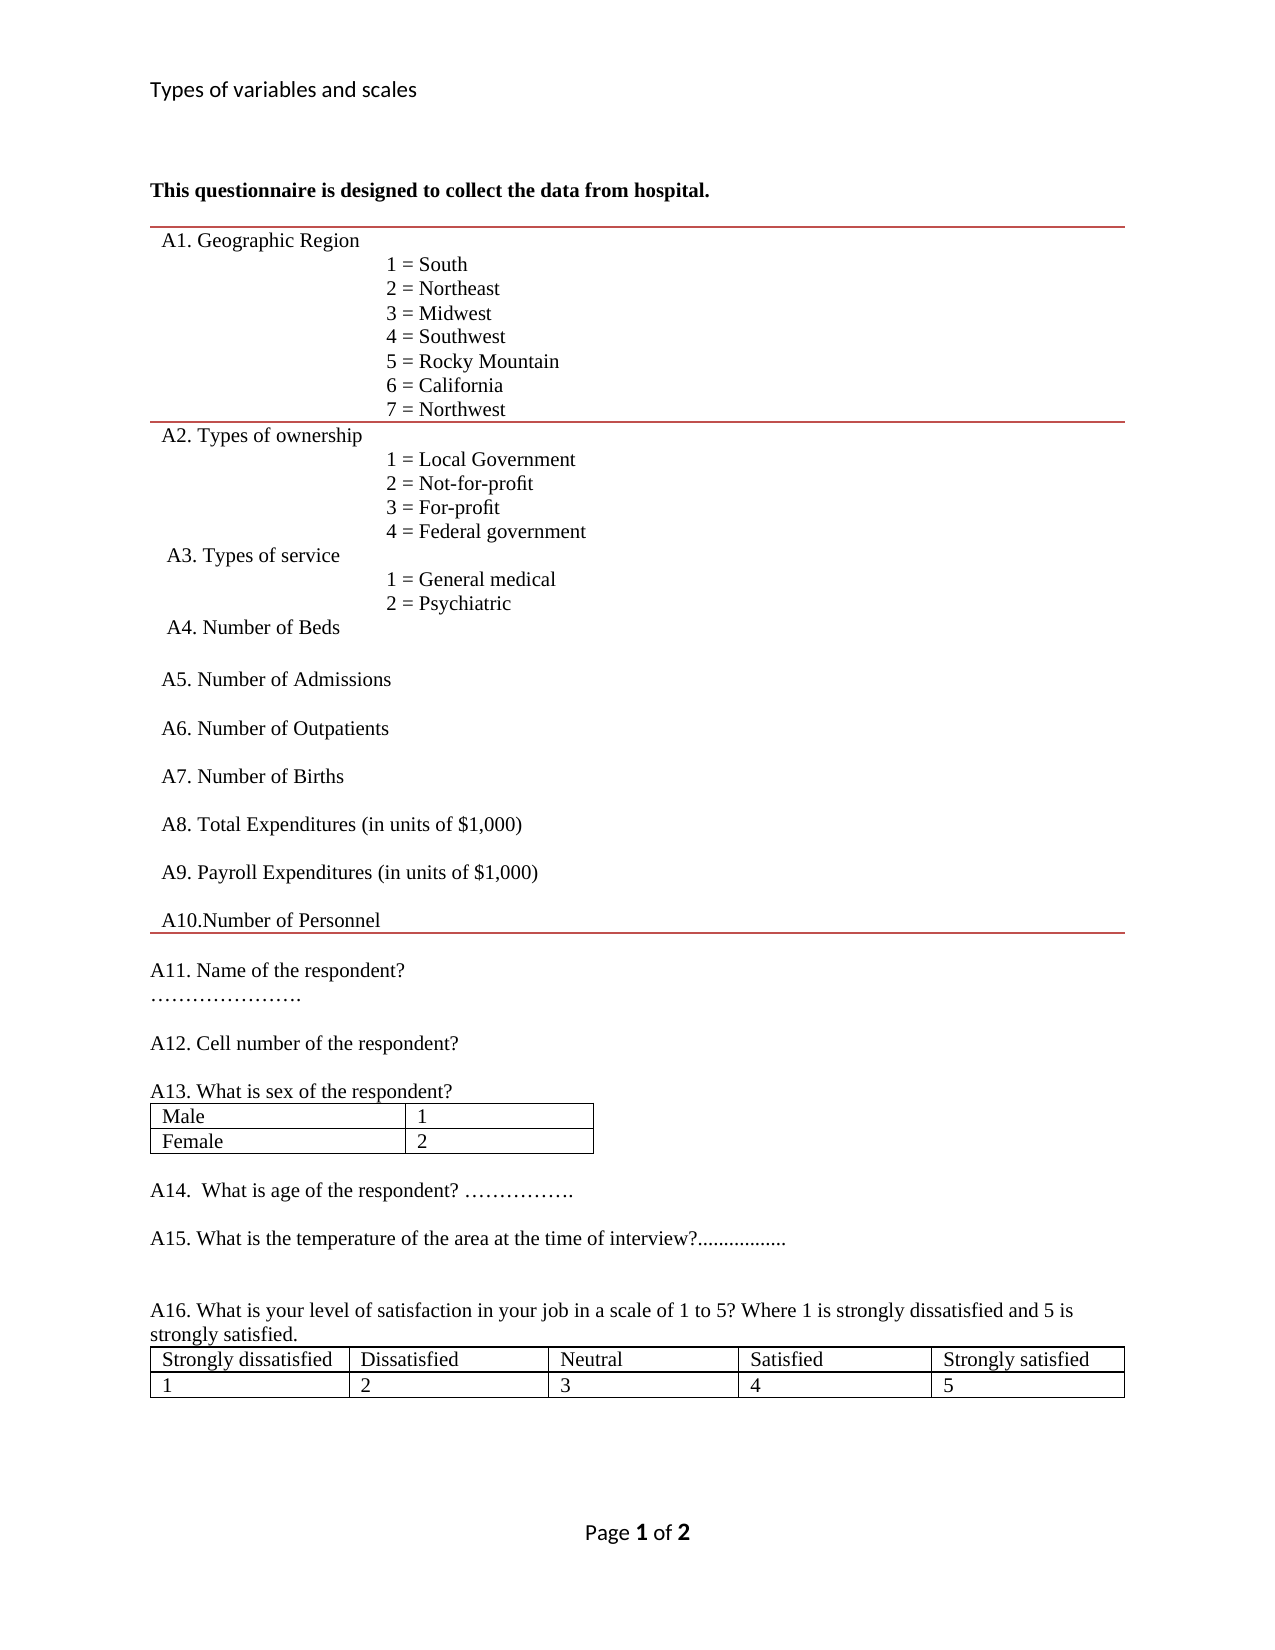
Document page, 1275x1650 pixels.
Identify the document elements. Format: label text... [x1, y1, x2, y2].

table_cell 2 [350, 1373, 548, 1397]
table_cell A7. Number of Births [150, 740, 1125, 788]
table_cell Female [151, 1129, 405, 1153]
table_cell 3 [549, 1373, 738, 1397]
table_header Neutral [549, 1348, 738, 1371]
text A11. Name of the respondent? [150, 958, 1125, 982]
text A15. What is the temperature of the area at the time of interview?................. [150, 1226, 1125, 1250]
table_cell A9. Payroll Expenditures (in units of $1,000) [150, 836, 1125, 884]
table_header Male [151, 1104, 405, 1128]
table_cell 5 [932, 1373, 1124, 1397]
table_cell A6. Number of Outpatients [150, 691, 1125, 739]
text A12. Cell number of the respondent? [150, 1030, 1125, 1054]
table_header 1 [406, 1104, 593, 1128]
table_cell A10.Number of Personnel [150, 884, 1125, 932]
table_cell 1 [151, 1373, 349, 1397]
table_cell A3. Types of service 1 = General medical 2 = Psychiatric [150, 543, 1125, 615]
table_cell A8. Total Expenditures (in units of $1,000) [150, 788, 1125, 836]
text …………………. [150, 982, 1125, 1006]
table_cell A5. Number of Admissions [150, 639, 1125, 691]
table_cell A2. Types of ownership 1 = Local Government 2 = Not-for-proﬁt 3 = For-proﬁt 4 = Federal government [150, 423, 1125, 543]
table_cell A4. Number of Beds [150, 615, 1125, 639]
table_header A1. Geographic Region 1 = South 2 = Northeast 3 = Midwest 4 = Southwest 5 = Rocky Mountain 6 = California 7 = Northwest [150, 228, 1125, 421]
table_cell 4 [739, 1373, 931, 1397]
text This questionnaire is designed to collect the data from hospital. [150, 178, 1125, 202]
table_header Strongly satisfied [932, 1348, 1124, 1371]
text A16. What is your level of satisfaction in your job in a scale of 1 to 5? Where 1 is strongly dissatisfied and 5 is strongly satisfied. [150, 1298, 1125, 1346]
text A14. What is age of the respondent? ……………. [150, 1178, 1125, 1202]
table_cell 2 [406, 1129, 593, 1153]
text A13. What is sex of the respondent? [150, 1078, 1125, 1103]
table_header Satisfied [739, 1348, 931, 1371]
table_header Strongly dissatisfied [151, 1348, 349, 1371]
table_header Dissatisfied [350, 1348, 548, 1371]
